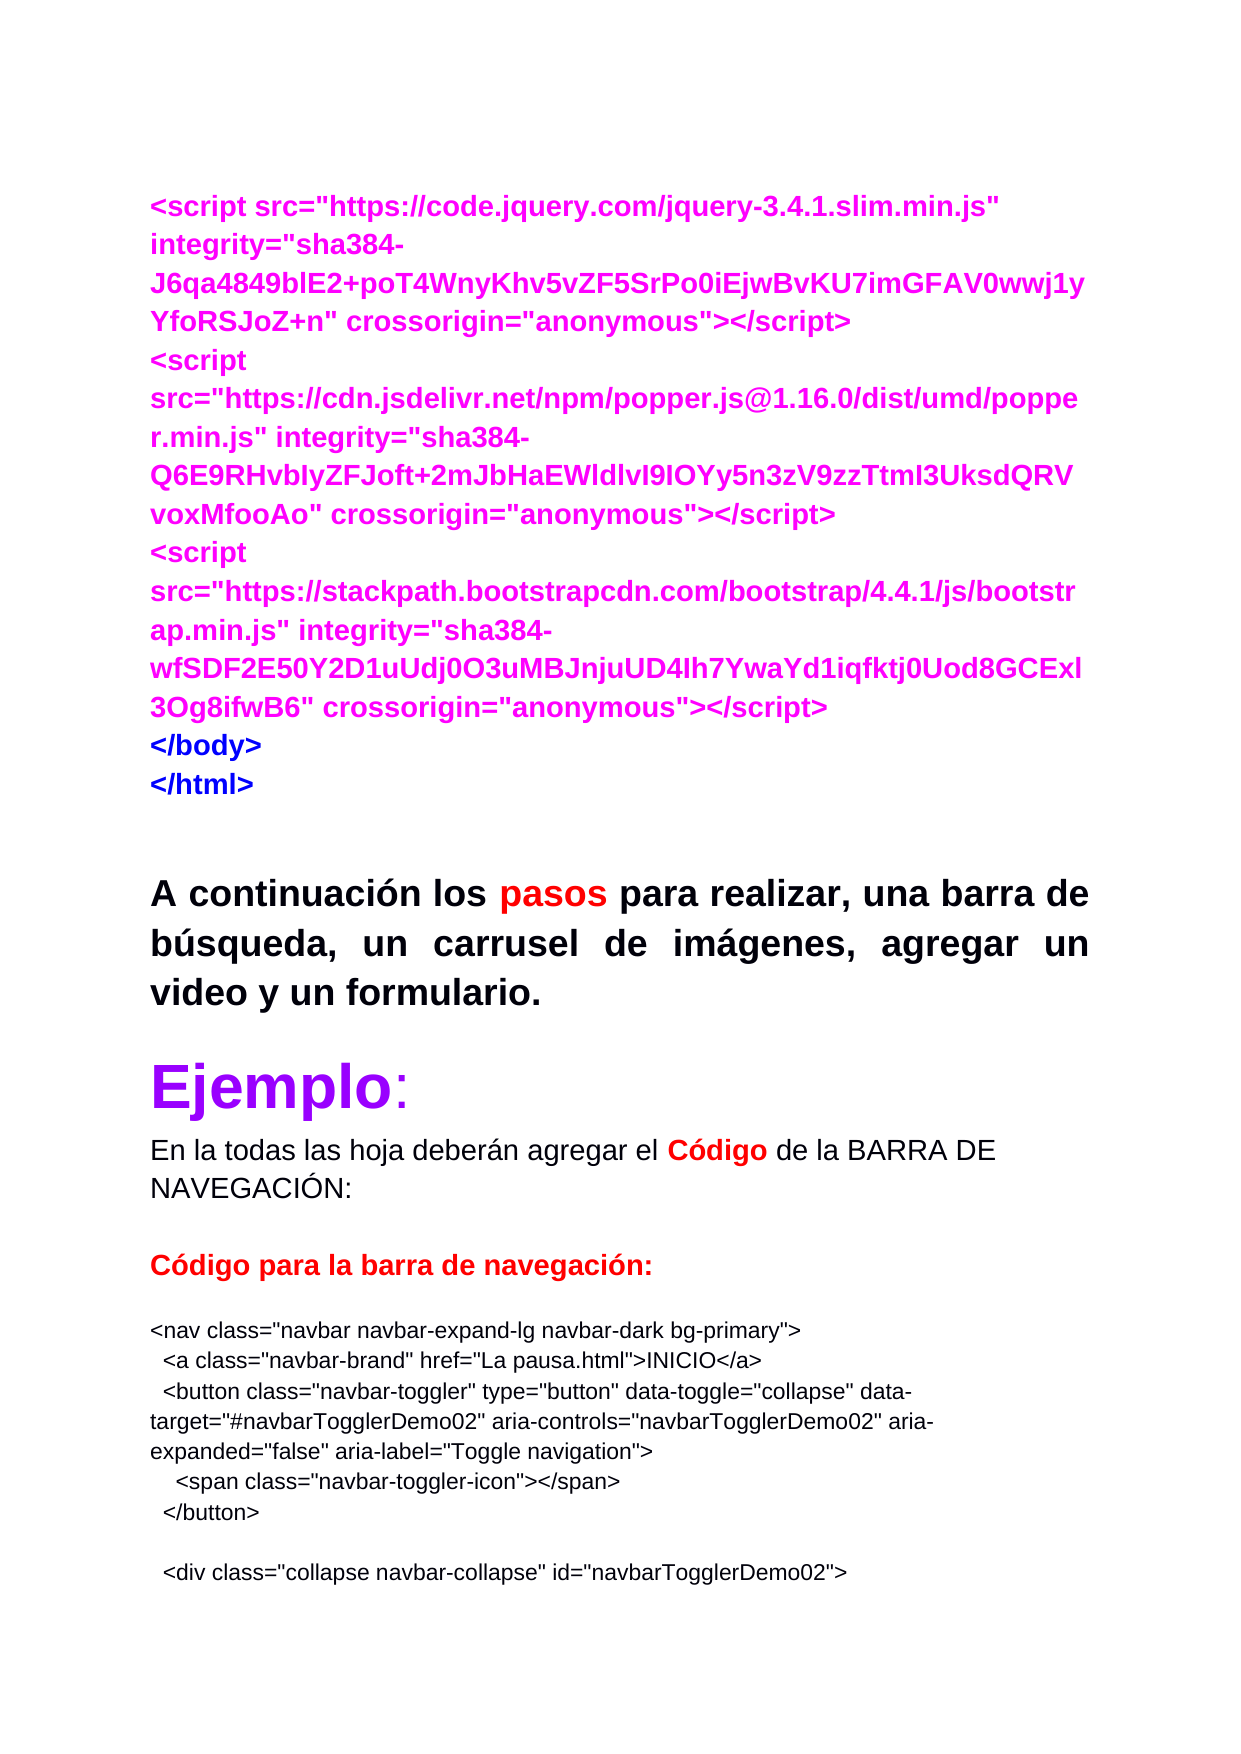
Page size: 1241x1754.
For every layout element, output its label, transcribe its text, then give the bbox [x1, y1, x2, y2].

text <script src="https://code.jquery.com/jquery-3.4.1.slim.min.js" integrity="sha384-J6qa4849blE2+poT4WnyKhv5vZF5SrPo0iEjwBvKU7imGFAV0wwj1yYfoRSJoZ+n" crossorigin="anonymous"></script> [150, 188, 1090, 338]
text <a class="navbar-brand" href="La pausa.html">INICIO</a> [150, 1347, 1090, 1374]
text Ejemplo: [150, 1050, 1090, 1122]
text </html> [150, 767, 1090, 800]
text </button> [150, 1498, 1090, 1525]
text <span class="navbar-toggler-icon"></span> [150, 1468, 1090, 1494]
text <nav class="navbar navbar-expand-lg navbar-dark bg-primary"> [150, 1317, 1090, 1343]
text <div class="collapse navbar-collapse" id="navbarTogglerDemo02"> [150, 1559, 1090, 1585]
text En la todas las hoja deberán agregar el Código de la BARRA DE NAVEGACIÓN: [150, 1133, 1090, 1205]
text <button class="navbar-toggler" type="button" data-toggle="collapse" data-target="#navbarTogglerDemo02" aria-controls="navbarTogglerDemo02" aria-expanded="false" aria-label="Toggle navigation"> [150, 1378, 1090, 1464]
text </body> [150, 728, 1090, 762]
text <script src="https://cdn.jsdelivr.net/npm/popper.js@1.16.0/dist/umd/popper.min.js" integrity="sha384-Q6E9RHvbIyZFJoft+2mJbHaEWldlvI9IOYy5n3zV9zzTtmI3UksdQRVvoxMfooAo" crossorigin="anonymous"></script> [150, 343, 1090, 530]
text Código para la barra de navegación: [150, 1248, 1090, 1282]
text <script src="https://stackpath.bootstrapcdn.com/bootstrap/4.4.1/js/bootstrap.min.js" integrity="sha384-wfSDF2E50Y2D1uUdj0O3uMBJnjuUD4Ih7YwaYd1iqfktj0Uod8GCExl3Og8ifwB6" crossorigin="anonymous"></script> [150, 535, 1090, 723]
text A continuación los pasos para realizar, una barra de búsqueda, un carrusel de imágenes, agregar un video y un formulario. [150, 871, 1090, 1013]
